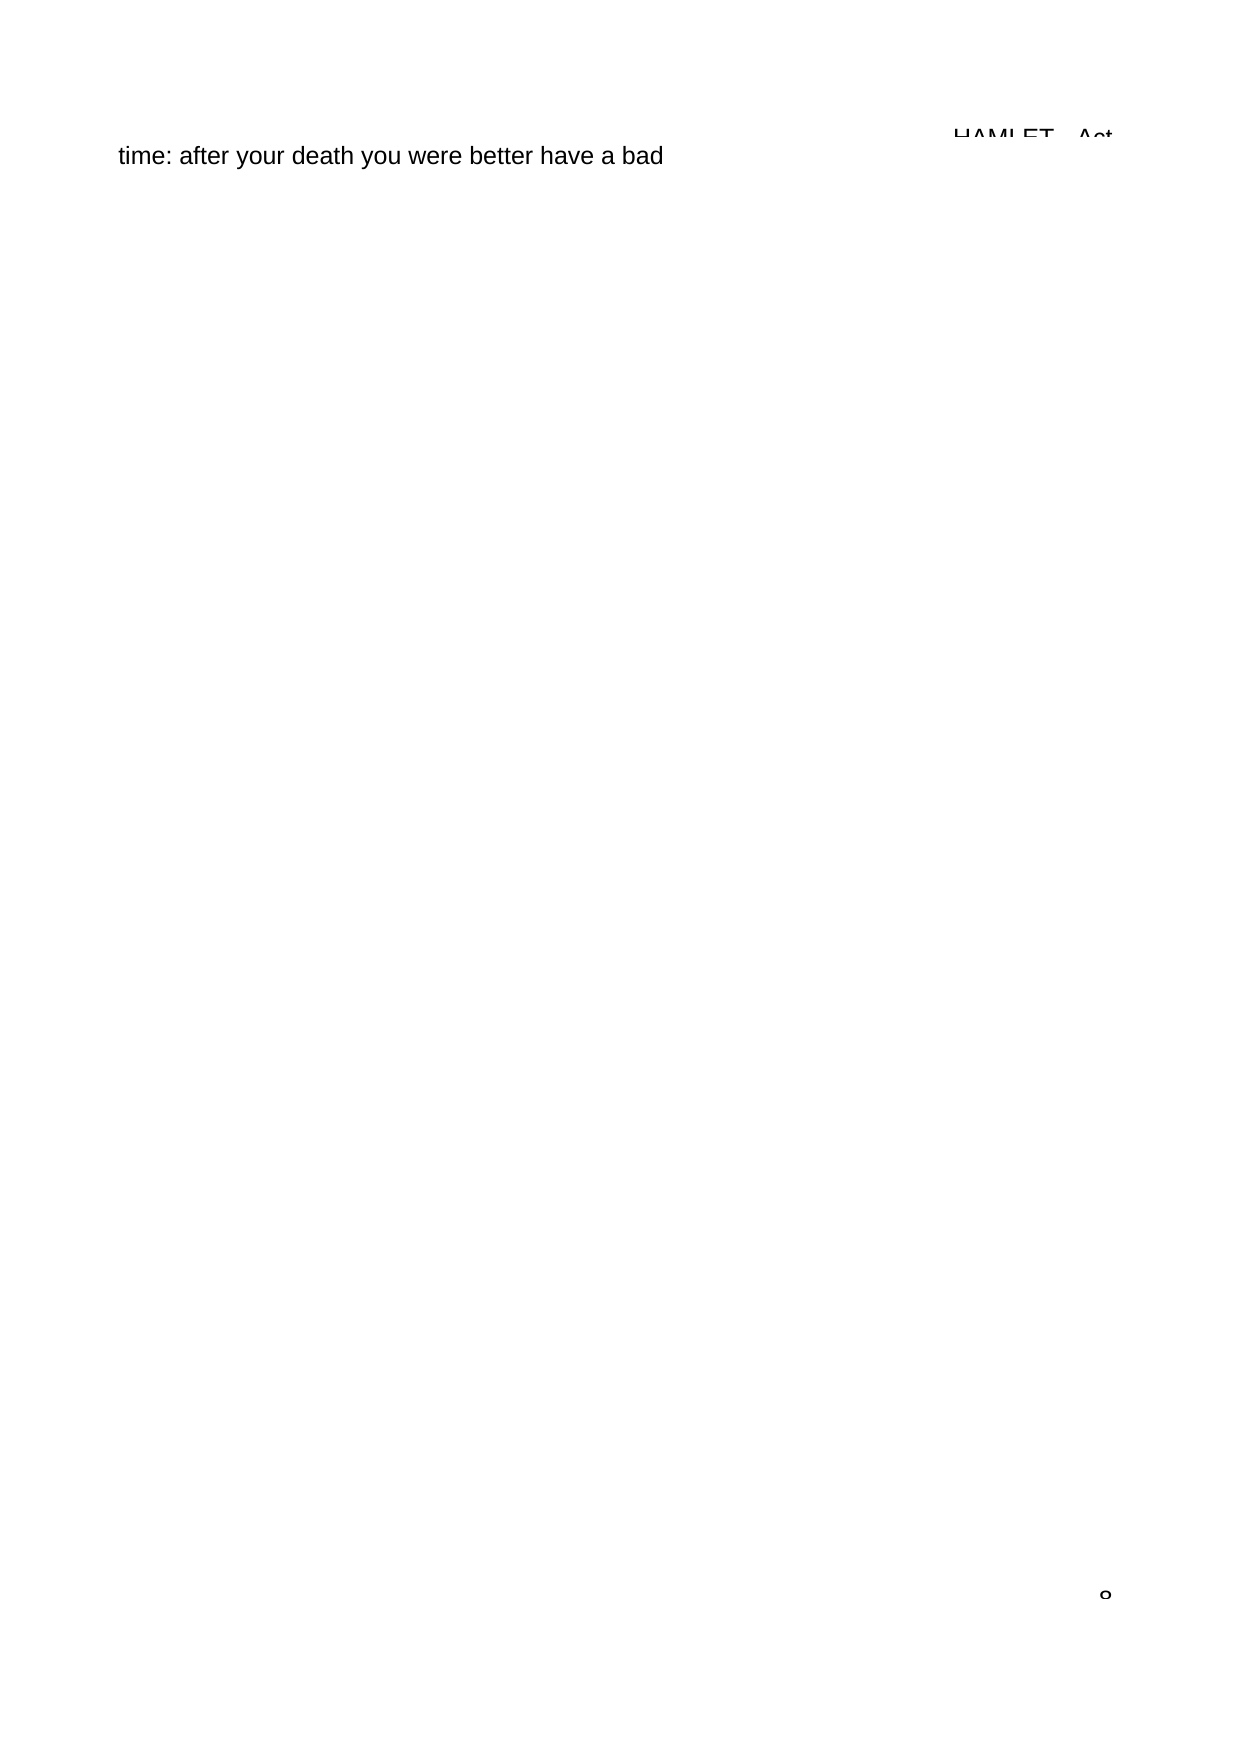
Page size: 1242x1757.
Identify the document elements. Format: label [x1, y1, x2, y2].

text [118, 142, 676, 170]
